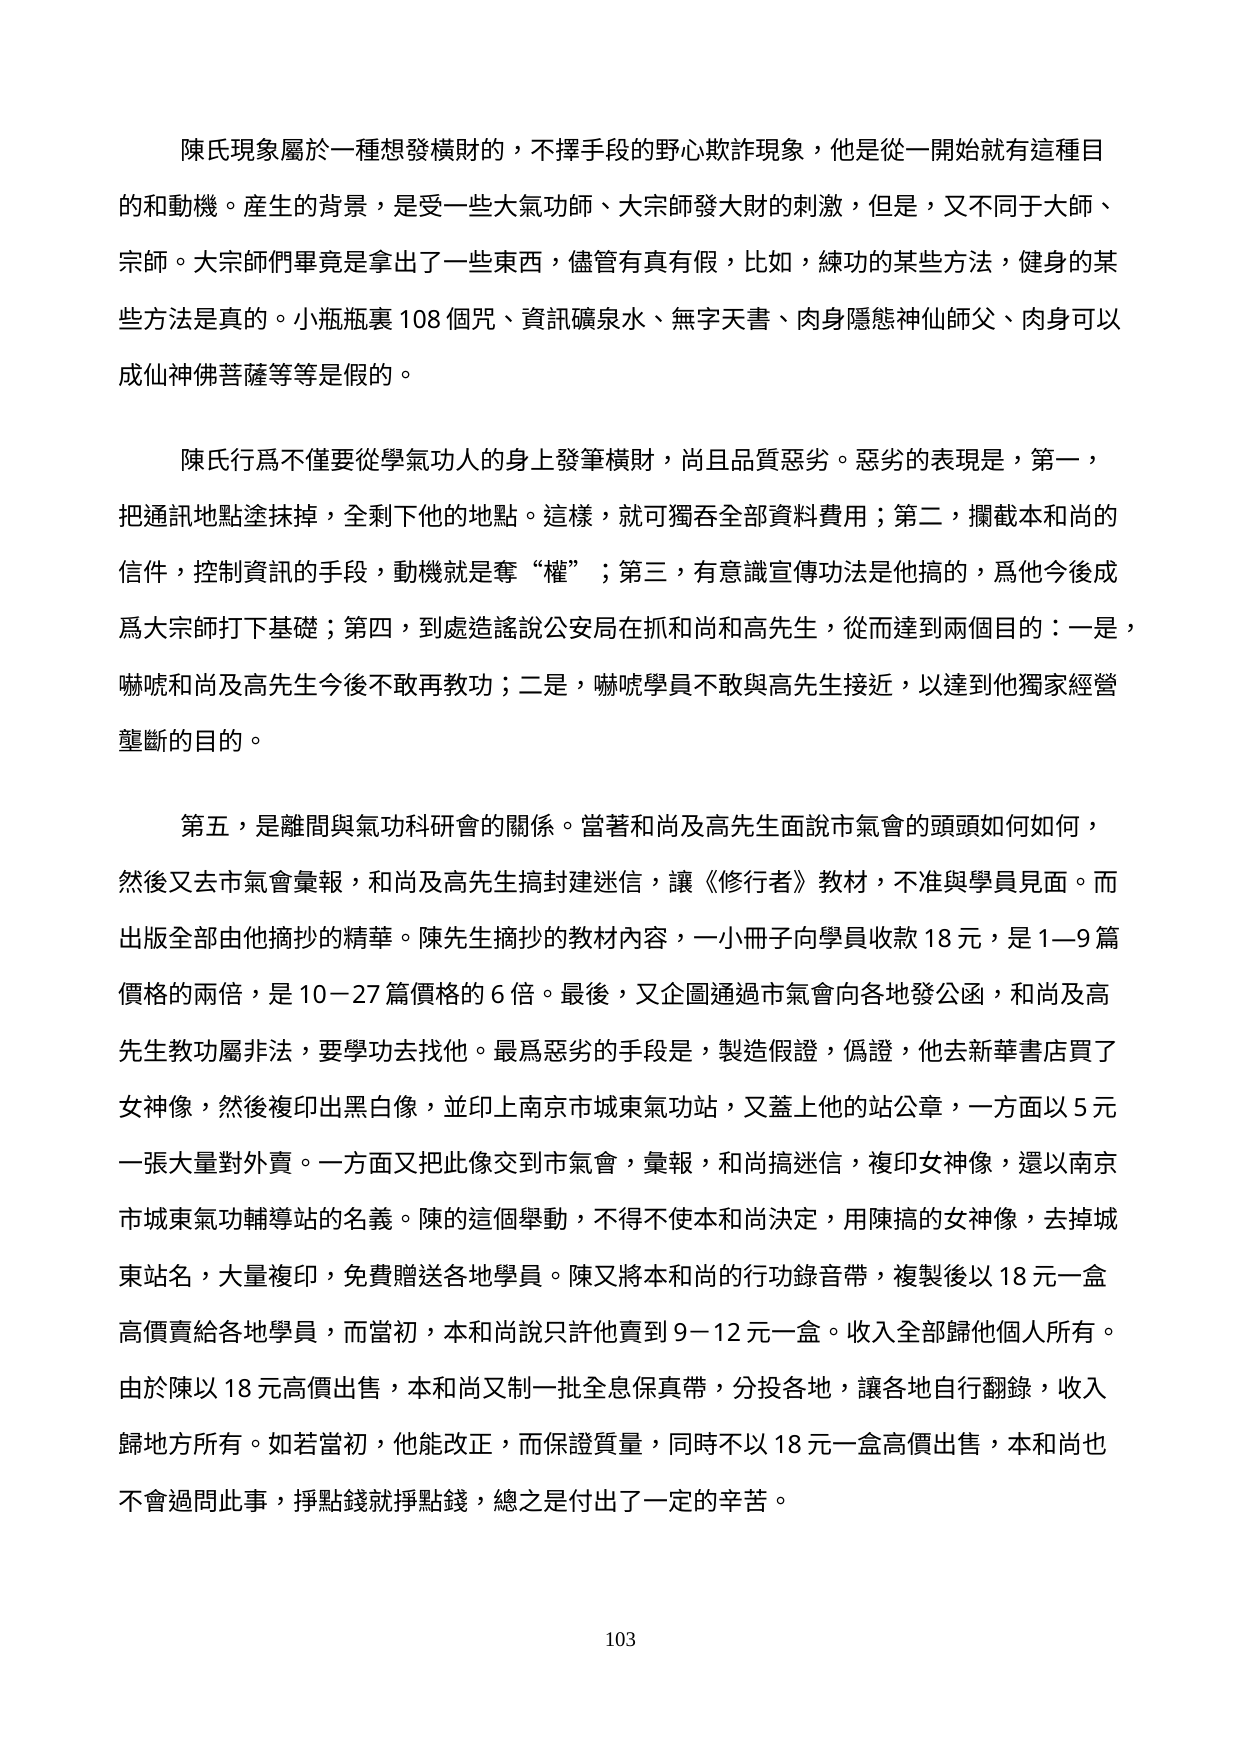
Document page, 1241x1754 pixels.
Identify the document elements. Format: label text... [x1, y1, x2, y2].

text 陳氏行爲不僅要從學氣功人的身上發筆橫財，尚且品質惡劣。惡劣的表現是，第一，把通訊地點塗抹掉，全剩下他的地點。這樣，就可獨吞全部資料費用；第二，攔截本和尚的信件，控制資訊的手段，動機就是奪“權”；第三，有意識宣傳功法是他搞的，爲他今後成爲大宗師打下基礎；第四，到處造謠說公安局在抓和尚和高先生，從而達到兩個目的：一是，嚇唬和尚及高先生今後不敢再教功；二是，嚇唬學員不敢與高先生接近，以達到他獨家經營壟斷的目的。 [118, 439, 1122, 758]
text 陳氏現象屬於一種想發橫財的，不擇手段的野心欺詐現象，他是從一開始就有這種目的和動機。産生的背景，是受一些大氣功師、大宗師發大財的刺激，但是，又不同于大師、宗師。大宗師們畢竟是拿出了一些東西，儘管有真有假，比如，練功的某些方法，健身的某些方法是真的。小瓶瓶裏108個咒、資訊礦泉水、無字天書、肉身隱態神仙師父、肉身可以成仙神佛菩薩等等是假的。 [118, 130, 1122, 392]
text 第五，是離間與氣功科研會的關係。當著和尚及高先生面說市氣會的頭頭如何如何，然後又去市氣會彙報，和尚及高先生搞封建迷信，讓《修行者》教材，不准與學員見面。而出版全部由他摘抄的精華。陳先生摘抄的教材內容，一小冊子向學員收款18元，是1—9篇價格的兩倍，是10－27篇價格的6倍。最後，又企圖通過市氣會向各地發公函，和尚及高先生教功屬非法，要學功去找他。最爲惡劣的手段是，製造假證，僞證，他去新華書店買了女神像，然後複印出黑白像，並印上南京市城東氣功站，又蓋上他的站公章，一方面以5元一張大量對外賣。一方面又把此像交到市氣會，彙報，和尚搞迷信，複印女神像，還以南京市城東氣功輔導站的名義。陳的這個舉動，不得不使本和尚決定，用陳搞的女神像，去掉城東站名，大量複印，免費贈送各地學員。陳又將本和尚的行功錄音帶，複製後以18元一盒高價賣給各地學員，而當初，本和尚說只許他賣到9－12元一盒。收入全部歸他個人所有。由於陳以18元高價出售，本和尚又制一批全息保真帶，分投各地，讓各地自行翻錄，收入歸地方所有。如若當初，他能改正，而保證質量，同時不以18元一盒高價出售，本和尚也不會過問此事，掙點錢就掙點錢，總之是付出了一定的辛苦。 [118, 806, 1122, 1518]
